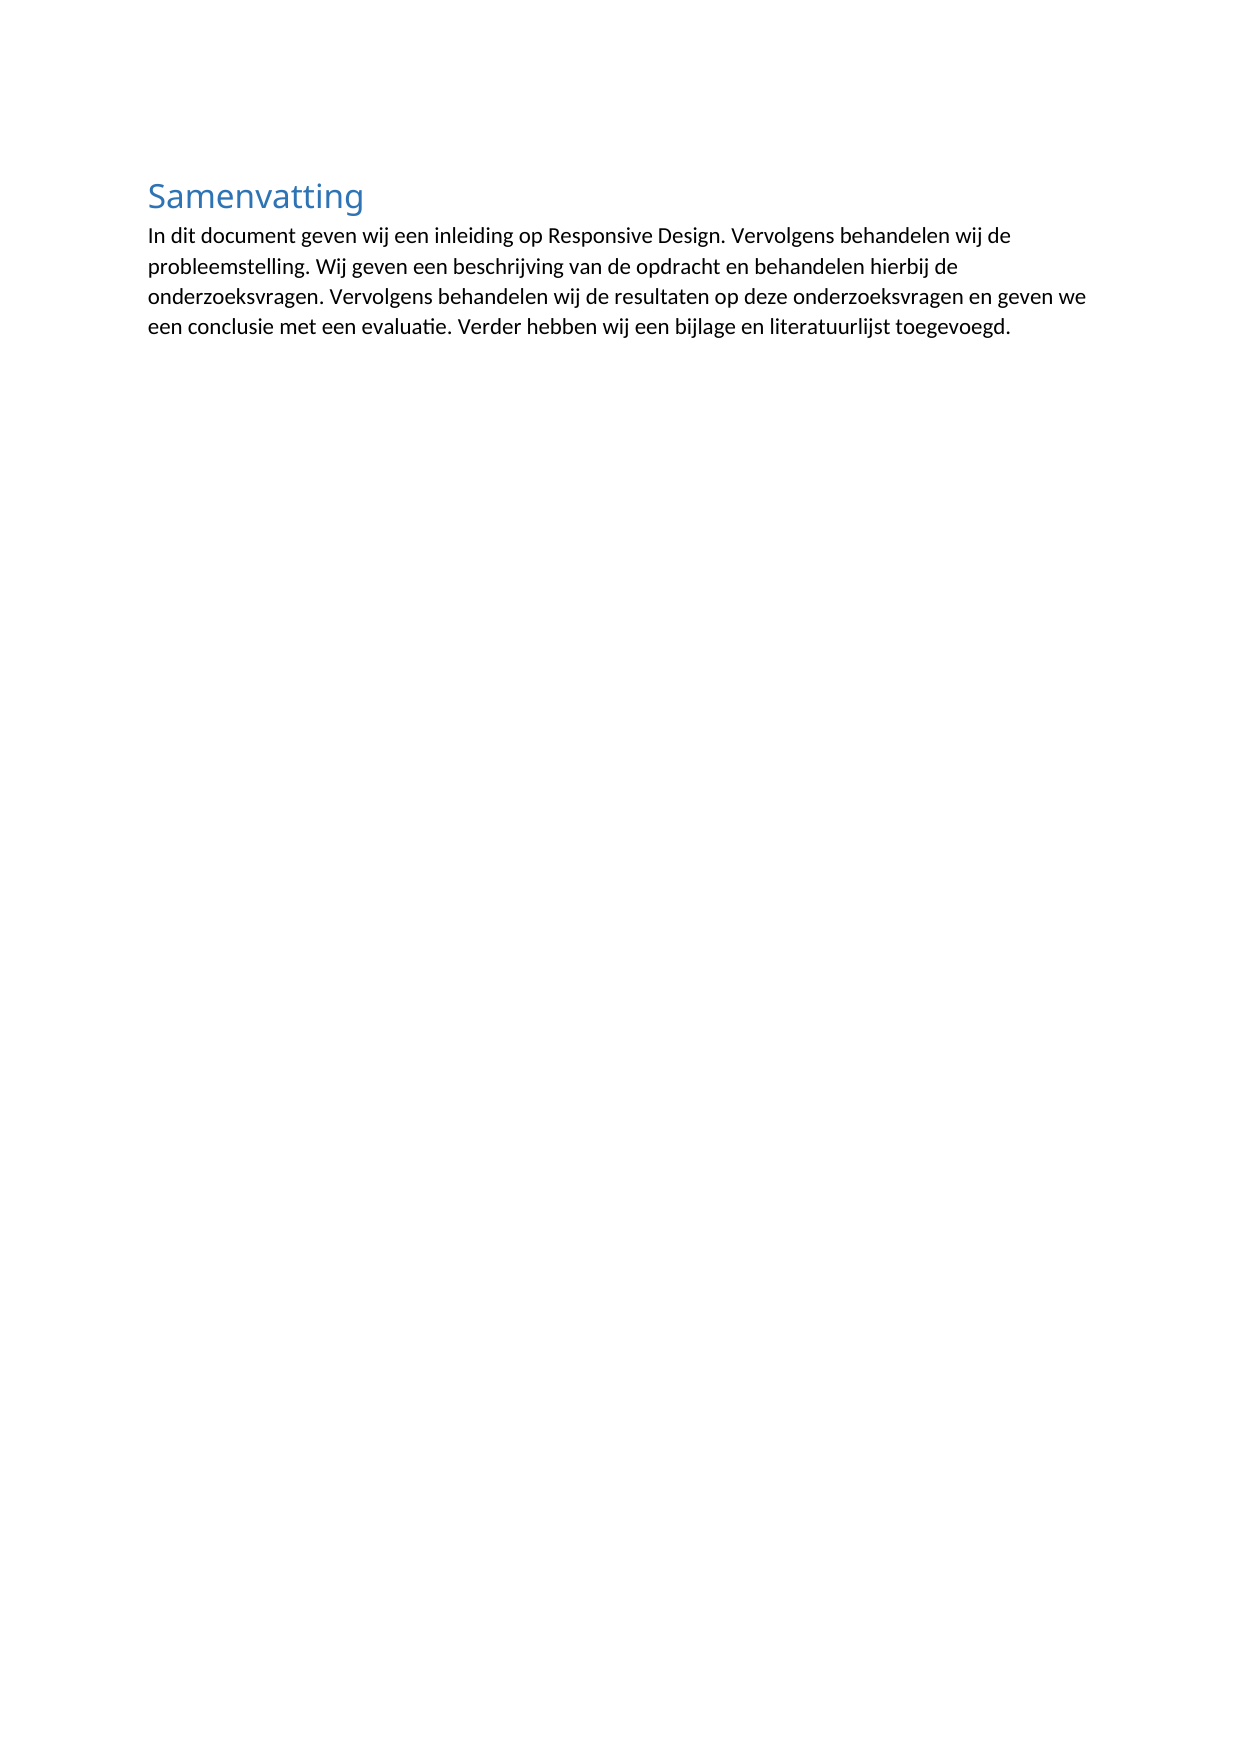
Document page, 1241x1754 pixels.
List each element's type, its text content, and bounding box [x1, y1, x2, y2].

text In dit document geven wij een inleiding op Responsive Design. Vervolgens behandelen wij de probleemstelling. Wij geven een beschrijving van de opdracht en behandelen hierbij de onderzoeksvragen. Vervolgens behandelen wij de resultaten op deze onderzoeksvragen en geven we een conclusie met een evaluatie. Verder hebben wij een bijlage en literatuurlijst toegevoegd. [148, 222, 1092, 340]
subtitle Samenvatting [148, 173, 1092, 218]
